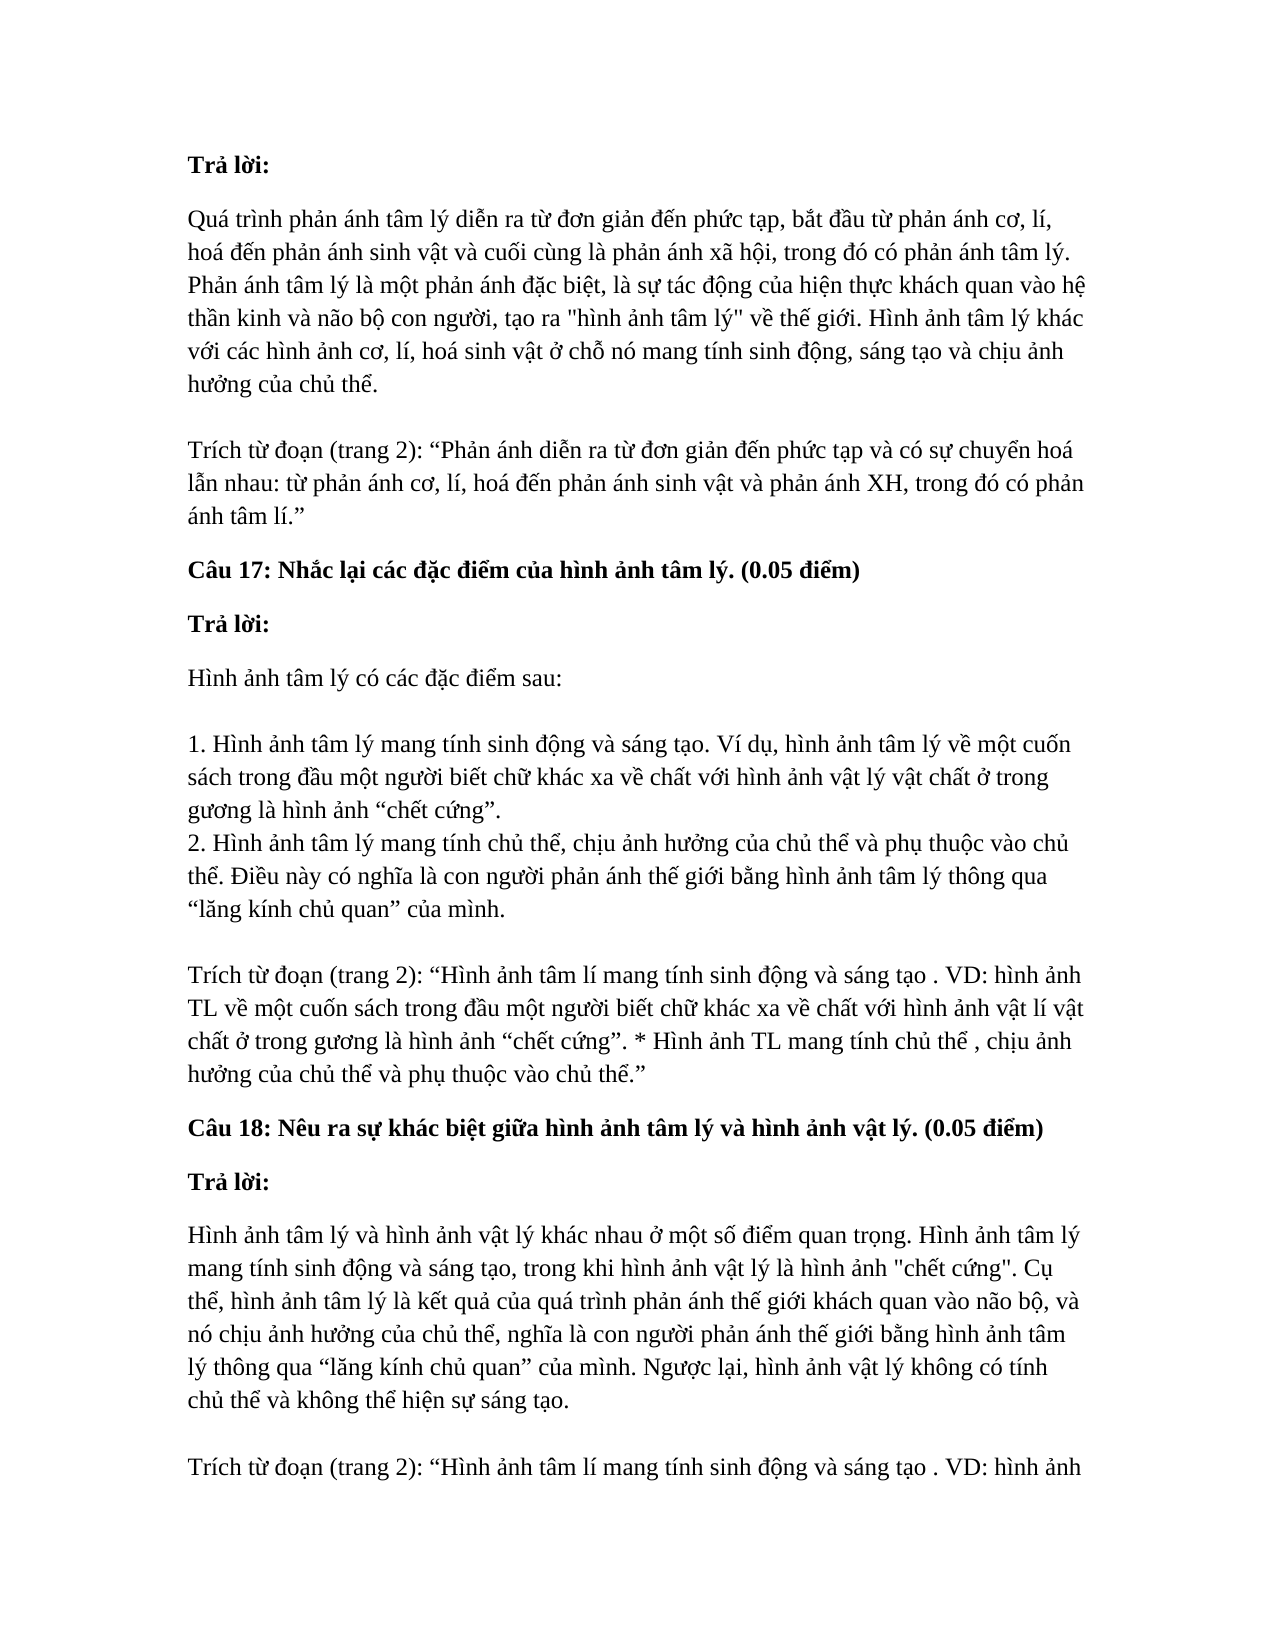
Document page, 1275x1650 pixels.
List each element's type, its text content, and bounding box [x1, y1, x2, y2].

text Trả lời: [187, 1167, 1087, 1195]
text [187, 1220, 1087, 1480]
text Trả lời: [187, 150, 1087, 179]
text Trả lời: [187, 609, 1087, 637]
text Câu 17: Nhắc lại các đặc điểm của hình ảnh tâm lý. (0.05 điểm) [187, 555, 1087, 584]
text Hình ảnh tâm lý có các đặc điểm sau: 1. Hình ảnh tâm lý mang tính sinh động và sáng tạo. Ví dụ, hình ảnh tâm lý về một cuốn sách trong đầu một người biết chữ khác xa về chất với hình ảnh vật lý vật chất ở trong gương là hình ảnh “chết cứng”. 2. Hình ảnh tâm lý mang tính chủ thể, chịu ảnh hưởng của chủ thể và phụ thuộc vào chủ thể. Điều này có nghĩa là con người phản ánh thế giới bằng hình ảnh tâm lý thông qua “lăng kính chủ quan” của mình. Trích từ đoạn (trang 2): “Hình ảnh tâm lí mang tính sinh động và sáng tạo . VD: hình ảnh TL về một cuốn sách trong đầu một người biết chữ khác xa về chất với hình ảnh vật lí vật chất ở trong gương là hình ảnh “chết cứng”. * Hình ảnh TL mang tính chủ thể , chịu ảnh hưởng của chủ thể và phụ thuộc vào chủ thể.” [187, 663, 1087, 1088]
text Quá trình phản ánh tâm lý diễn ra từ đơn giản đến phức tạp, bắt đầu từ phản ánh cơ, lí, hoá đến phản ánh sinh vật và cuối cùng là phản ánh xã hội, trong đó có phản ánh tâm lý. Phản ánh tâm lý là một phản ánh đặc biệt, là sự tác động của hiện thực khách quan vào hệ thần kinh và não bộ con người, tạo ra "hình ảnh tâm lý" về thế giới. Hình ảnh tâm lý khác với các hình ảnh cơ, lí, hoá sinh vật ở chỗ nó mang tính sinh động, sáng tạo và chịu ảnh hưởng của chủ thể. Trích từ đoạn (trang 2): “Phản ánh diễn ra từ đơn giản đến phức tạp và có sự chuyển hoá lẫn nhau: từ phản ánh cơ, lí, hoá đến phản ánh sinh vật và phản ánh XH, trong đó có phản ánh tâm lí.” [187, 204, 1087, 530]
text Câu 18: Nêu ra sự khác biệt giữa hình ảnh tâm lý và hình ảnh vật lý. (0.05 điểm) [187, 1113, 1087, 1141]
